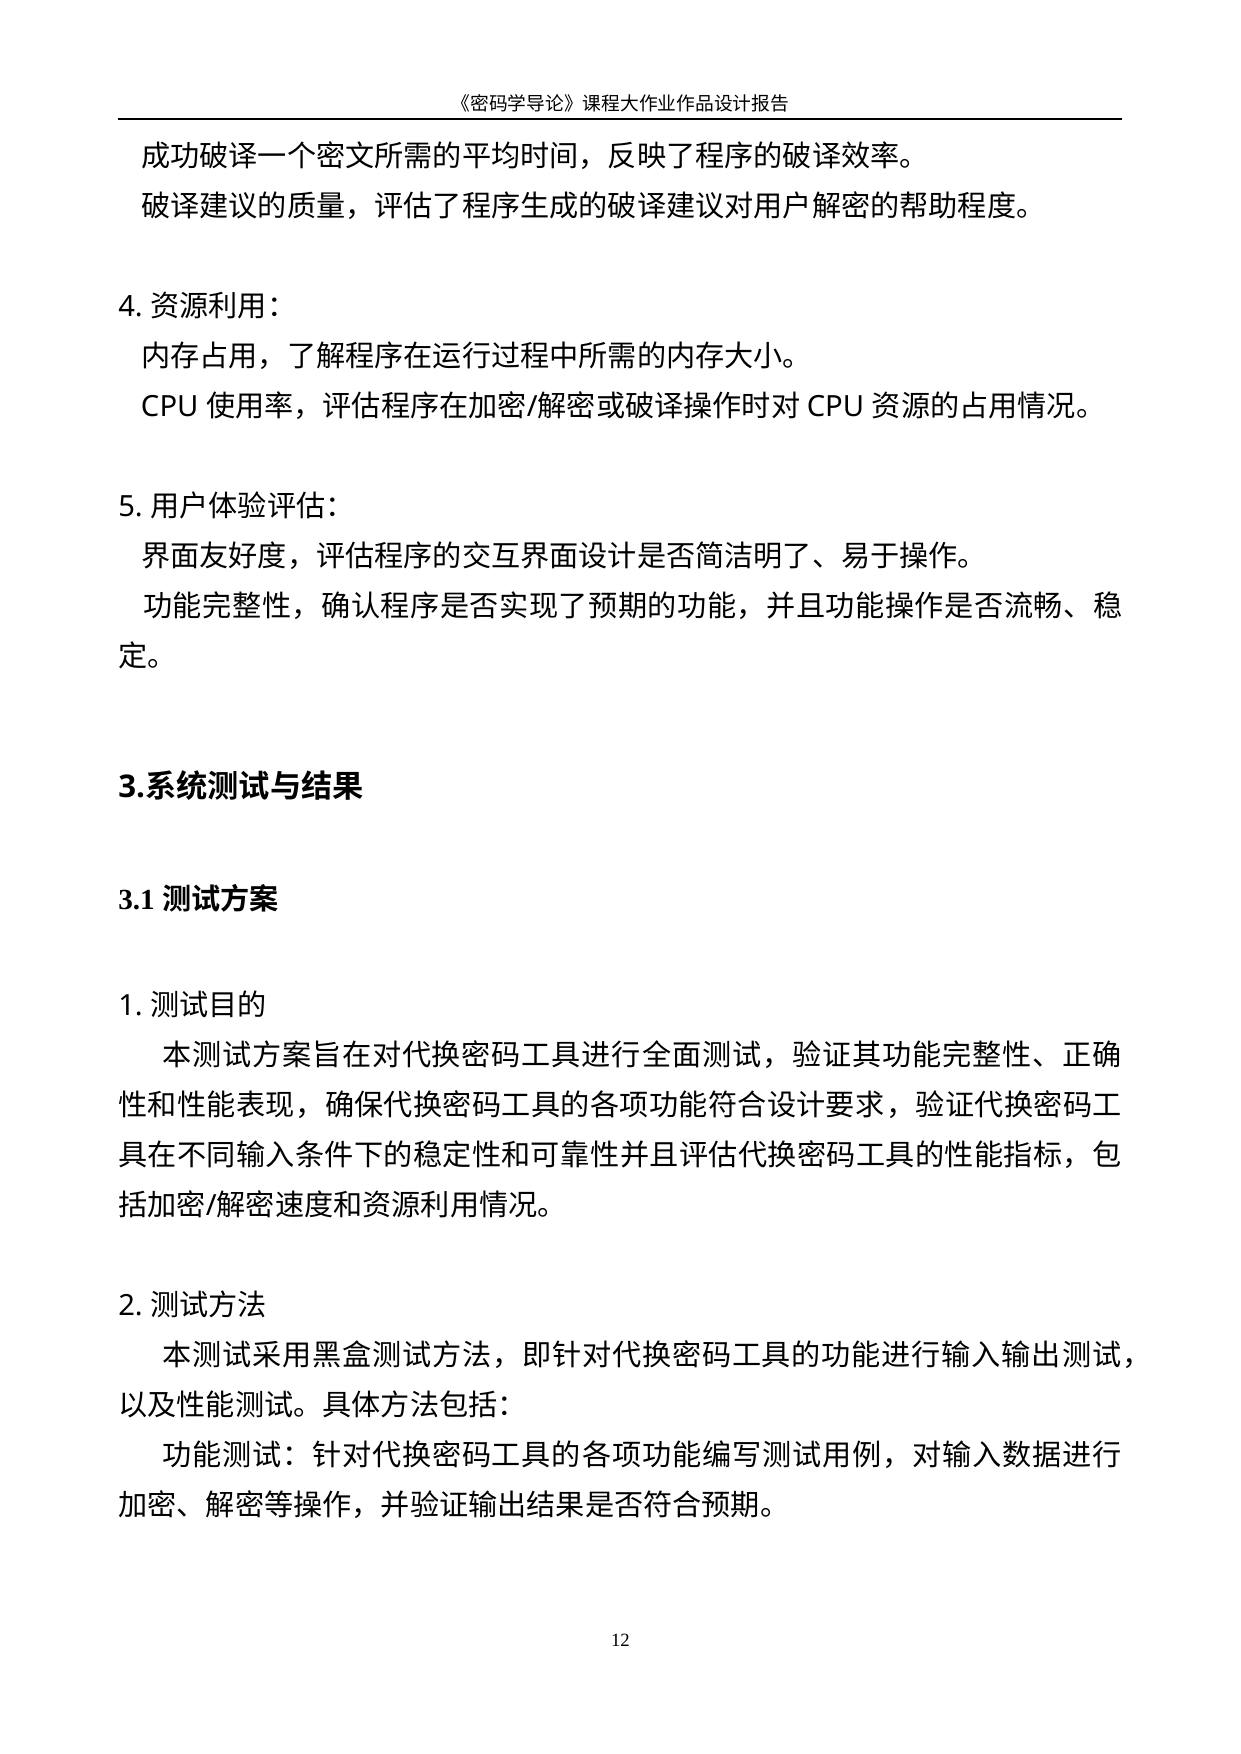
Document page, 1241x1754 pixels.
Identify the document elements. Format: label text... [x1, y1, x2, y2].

text 5. 用户体验评估： [118, 477, 1122, 527]
text 4. 资源利用： [118, 277, 1122, 327]
text 功能测试：针对代换密码工具的各项功能编写测试用例，对输入数据进行加密、解密等操作，并验证输出结果是否符合预期。 [118, 1426, 1122, 1526]
text 本测试方案旨在对代换密码工具进行全面测试，验证其功能完整性、正确性和性能表现，确保代换密码工具的各项功能符合设计要求，验证代换密码工具在不同输入条件下的稳定性和可靠性并且评估代换密码工具的性能指标，包括加密/解密速度和资源利用情况。 [118, 1026, 1122, 1226]
text 1. 测试目的 [118, 976, 1122, 1026]
text 界面友好度，评估程序的交互界面设计是否简洁明了、易于操作。 [118, 527, 1122, 577]
subtitle 3.系统测试与结果 [118, 752, 1122, 817]
text 本测试采用黑盒测试方法，即针对代换密码工具的功能进行输入输出测试，以及性能测试。具体方法包括： [118, 1326, 1122, 1426]
text 2. 测试方法 [118, 1276, 1122, 1326]
text CPU 使用率，评估程序在加密/解密或破译操作时对 CPU 资源的占用情况。 [118, 377, 1122, 427]
text 破译建议的质量，评估了程序生成的破译建议对用户解密的帮助程度。 [118, 177, 1122, 227]
text 成功破译一个密文所需的平均时间，反映了程序的破译效率。 [118, 127, 1122, 177]
text 内存占用，了解程序在运行过程中所需的内存大小。 [118, 327, 1122, 377]
subtitle 3.1 测试方案 [118, 864, 1122, 929]
text 功能完整性，确认程序是否实现了预期的功能，并且功能操作是否流畅、稳定。 [118, 577, 1122, 677]
